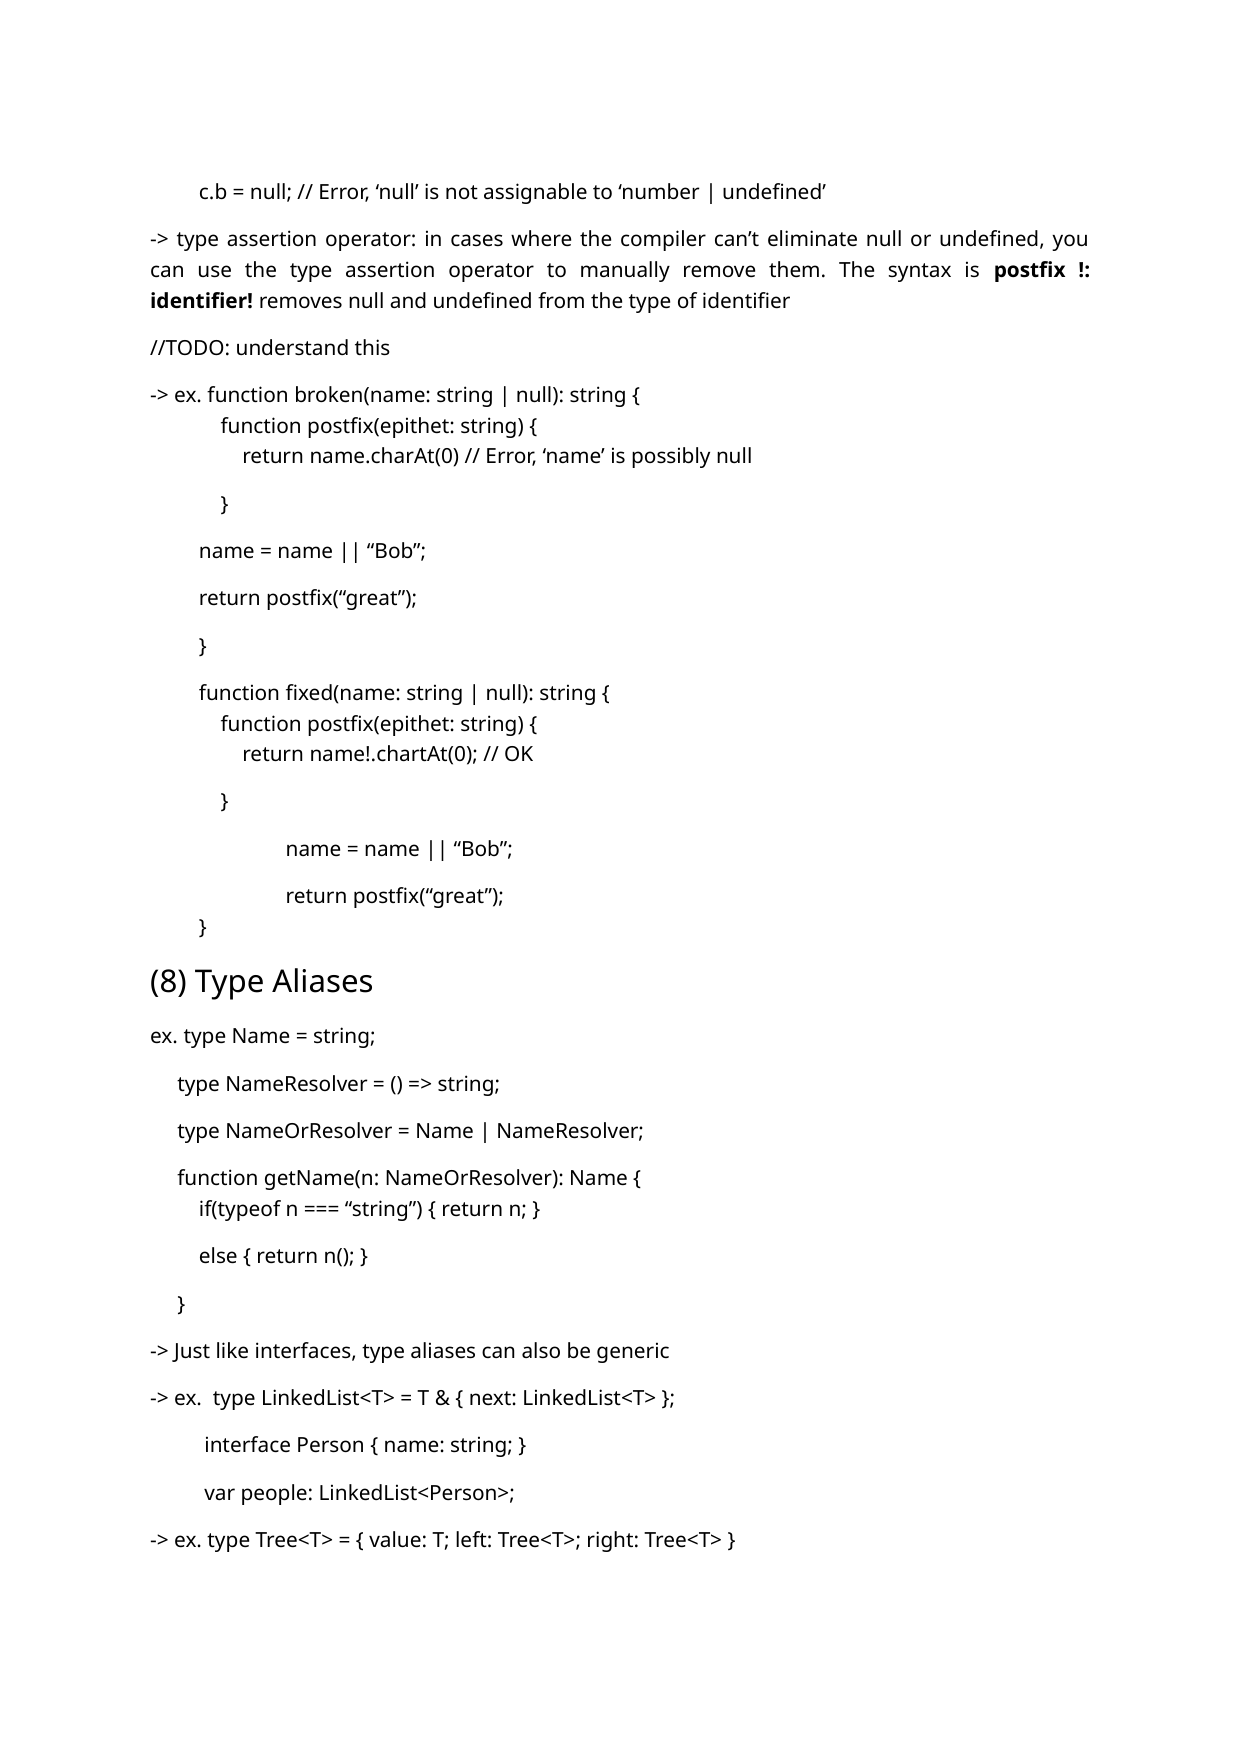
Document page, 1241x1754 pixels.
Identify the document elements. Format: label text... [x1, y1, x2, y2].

text } [150, 631, 1090, 659]
text -> Just like interfaces, type aliases can also be generic [150, 1336, 1090, 1364]
text interface Person { name: string; } [150, 1431, 1090, 1459]
text } [150, 787, 1090, 815]
text return postfix(“great”); } [150, 881, 1090, 940]
text } [150, 489, 1090, 517]
text type NameResolver = () => string; [150, 1069, 1090, 1097]
text -> type assertion operator: in cases where the compiler can’t eliminate null or undefined, you can use the type assertion operator to manually remove them. The syntax is postfix !: identifier! removes null and undefined from the type of identifier [150, 224, 1090, 314]
text ex. type Name = string; [150, 1022, 1090, 1050]
text c.b = null; // Error, ‘null’ is not assignable to ‘number | undefined’ [150, 177, 1090, 206]
text (8) Type Aliases [150, 959, 1090, 1002]
text -> ex. function broken(name: string | null): string { function postfix(epithet: string) { return name.charAt(0) // Error, ‘name’ is possibly null [150, 380, 1090, 470]
text name = name || “Bob”; [150, 536, 1090, 564]
text function fixed(name: string | null): string { function postfix(epithet: string) { return name!.chartAt(0); // OK [150, 678, 1090, 768]
text -> ex. type LinkedList<T> = T & { next: LinkedList<T> }; [150, 1383, 1090, 1412]
text type NameOrResolver = Name | NameResolver; [150, 1116, 1090, 1145]
text return postfix(“great”); [150, 583, 1090, 612]
text } [150, 1289, 1090, 1317]
text //TODO: understand this [150, 333, 1090, 361]
text name = name || “Bob”; [150, 834, 1090, 862]
text -> ex. type Tree<T> = { value: T; left: Tree<T>; right: Tree<T> } [150, 1525, 1090, 1554]
text var people: LinkedList<Person>; [150, 1478, 1090, 1506]
text function getName(n: NameOrResolver): Name { if(typeof n === “string”) { return n; } [150, 1163, 1090, 1223]
text else { return n(); } [150, 1241, 1090, 1270]
